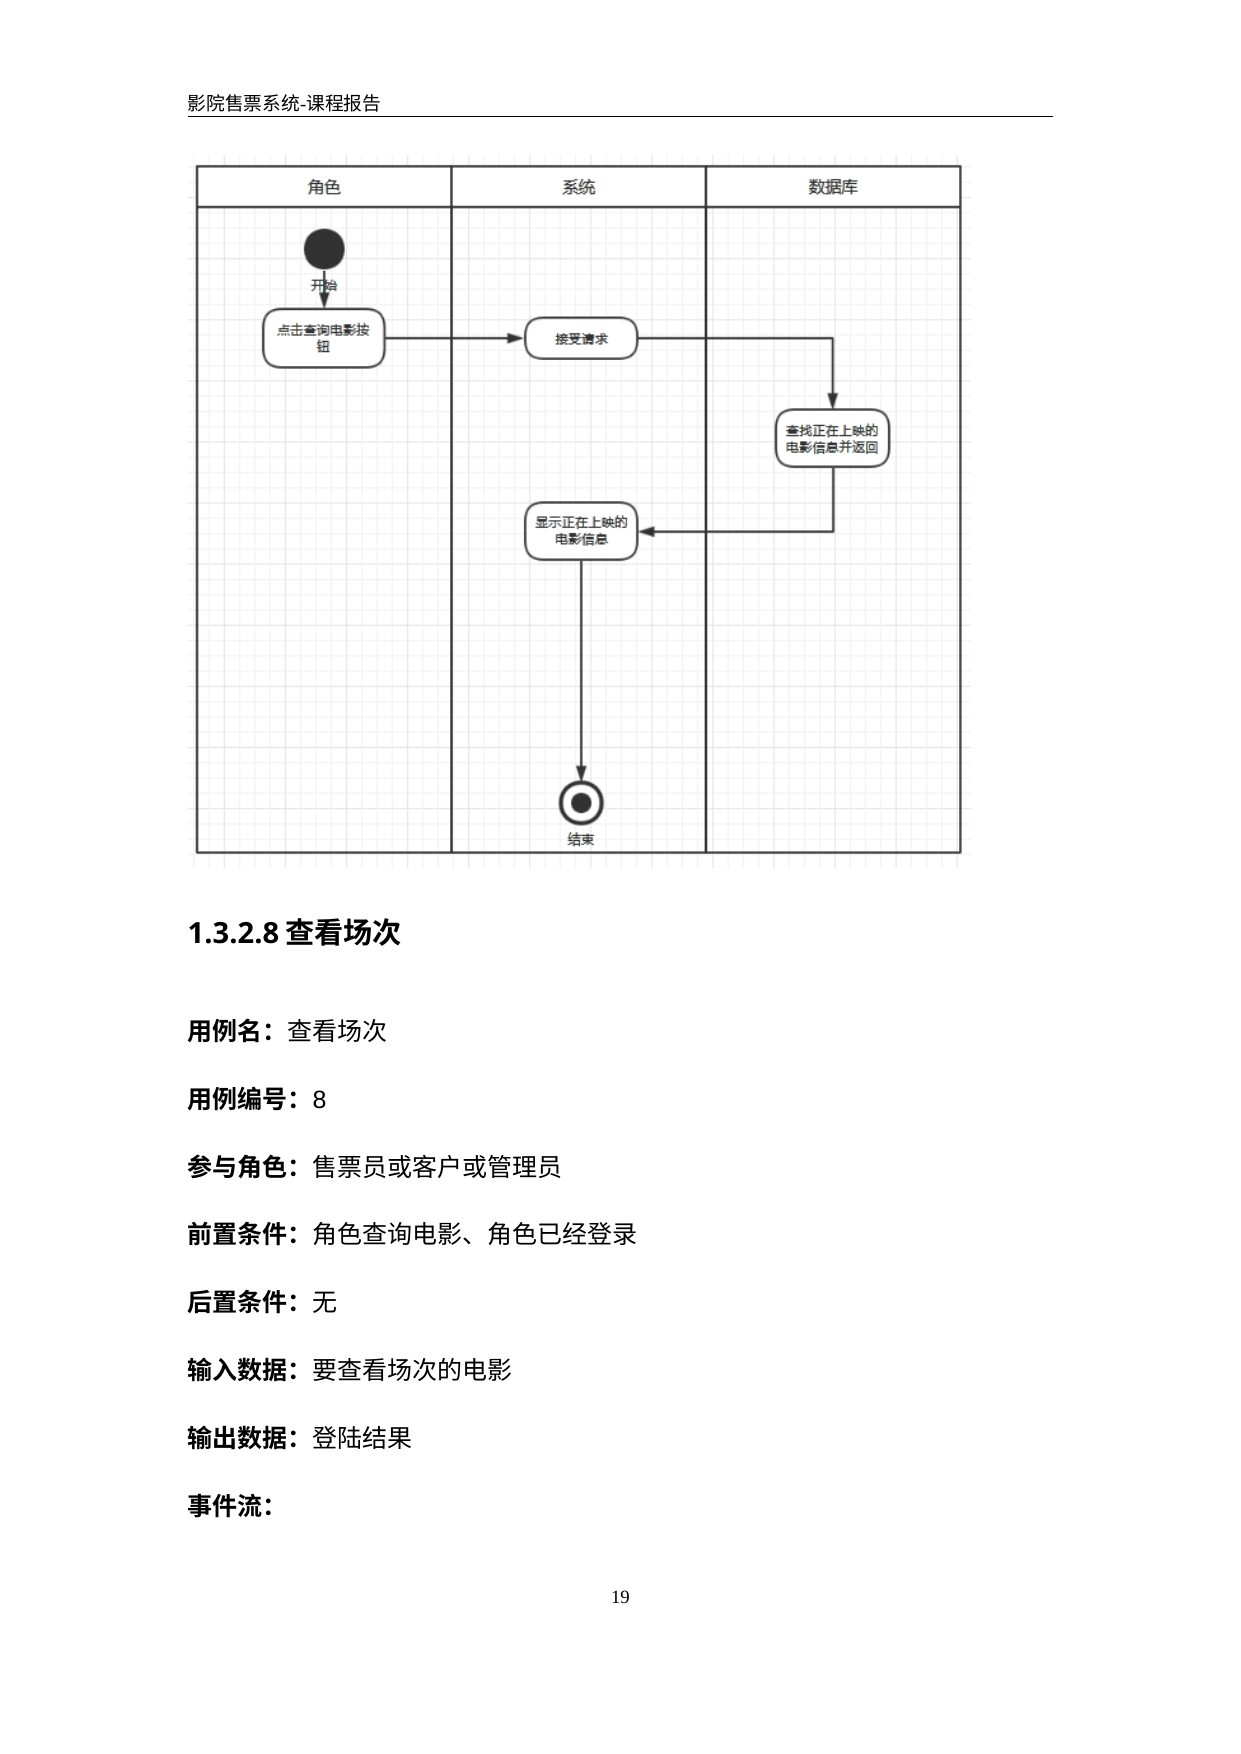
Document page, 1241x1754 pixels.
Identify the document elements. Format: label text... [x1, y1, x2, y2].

text 事件流： [187, 1471, 1053, 1539]
text 后置条件：无 [187, 1267, 1053, 1335]
text 用例编号：8 [187, 1063, 1053, 1131]
text 输入数据：要查看场次的电影 [187, 1335, 1053, 1403]
picture [187, 155, 972, 868]
text 参与角色：售票员或客户或管理员 [187, 1131, 1053, 1199]
subtitle 1.3.2.8查看场次 [187, 897, 1053, 965]
text 前置条件：角色查询电影、角色已经登录 [187, 1199, 1053, 1267]
text 输出数据：登陆结果 [187, 1403, 1053, 1471]
text 用例名：查看场次 [187, 995, 1053, 1063]
